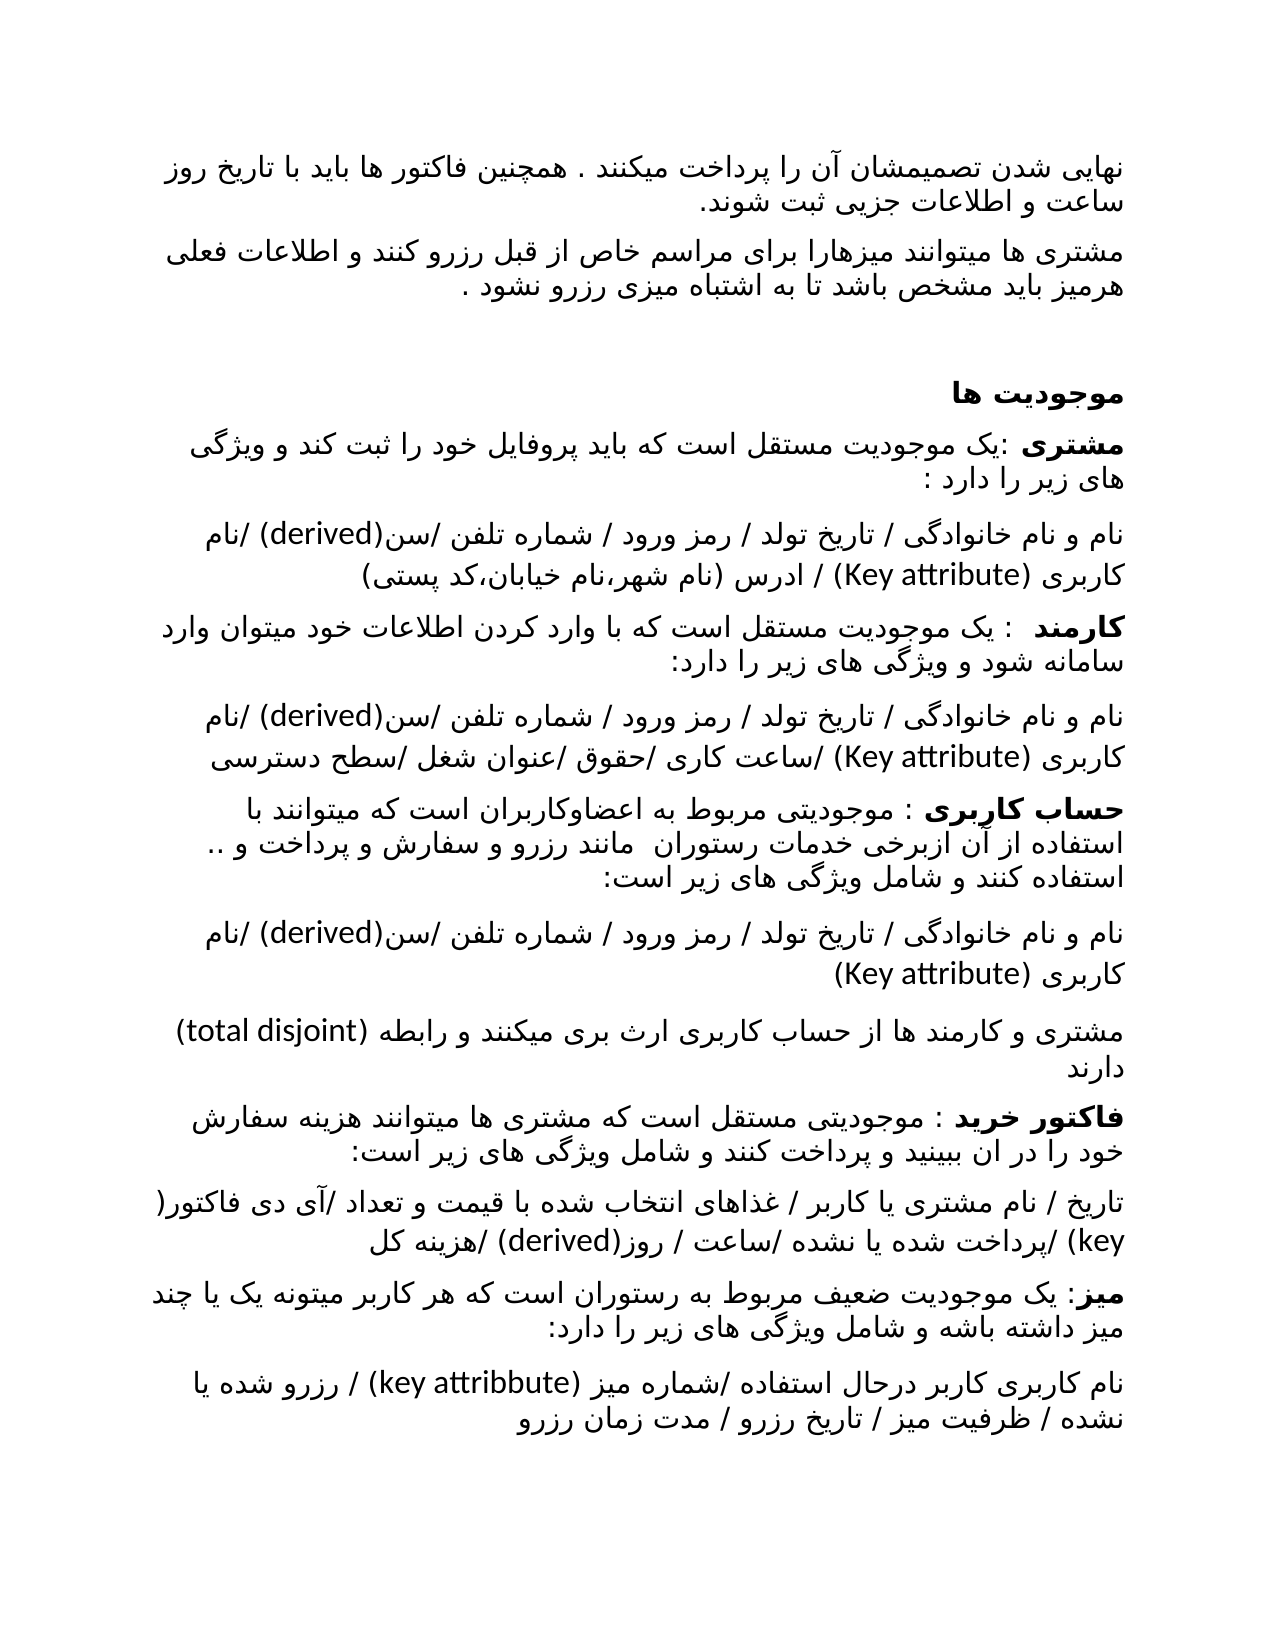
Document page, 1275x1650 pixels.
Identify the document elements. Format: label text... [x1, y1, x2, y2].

text کارمند : یک موجودیت مستقل است که با وارد کردن اطلاعات خود میتوان وارد سامانه شود و ویژگی های زیر را دارد: [150, 610, 1125, 678]
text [150, 150, 1125, 218]
text حساب کاربری : موجودیتی مربوط به اعضاوکاربران است که میتوانند با استفاده از آن ازبرخی خدمات رستوران مانند رزرو و سفارش و پرداخت و .. استفاده کنند و شامل ویژگی های زیر است: [150, 793, 1125, 894]
text نام کاربری کاربر درحال استفاده /شماره میز (key attribbute) / رزرو شده یا نشده / ظرفیت میز / تاریخ رزرو / مدت زمان رزرو [150, 1361, 1125, 1436]
text مشتری و کارمند ها از حساب کاربری ارث بری میکنند و رابطه (total disjoint) دارند [150, 1009, 1125, 1084]
text مشتری ها میتوانند میزهارا برای مراسم خاص از قبل رزرو کنند و اطلاعات فعلی هرمیز باید مشخص باشد تا به اشتباه میزی رزرو نشود . [150, 234, 1125, 302]
text نام و نام خانوادگی / تاریخ تولد / رمز ورود / شماره تلفن /سن(derived) /نام کاربری (Key attribute) / ادرس (نام شهر،نام خیابان،کد پستی) [150, 512, 1125, 593]
text میز: یک موجودیت ضعیف مربوط به رستوران است که هر کاربر میتونه یک یا چند میز داشته باشه و شامل ویژگی های زیر را دارد: [150, 1277, 1125, 1344]
text نام و نام خانوادگی / تاریخ تولد / رمز ورود / شماره تلفن /سن(derived) /نام کاربری (Key attribute) /ساعت کاری /حقوق /عنوان شغل /سطح دسترسی [150, 694, 1125, 776]
text مشتری :یک موجودیت مستقل است که باید پروفایل خود را ثبت کند و ویژگی های زیر را دارد : [150, 427, 1125, 495]
text نام و نام خانوادگی / تاریخ تولد / رمز ورود / شماره تلفن /سن(derived) /نام کاربری (Key attribute) [150, 911, 1125, 993]
text فاکتور خرید : موجودیتی مستقل است که مشتری ها میتوانند هزینه سفارش خود را در ان ببینید و پرداخت کنند و شامل ویژگی های زیر است: [150, 1101, 1125, 1168]
text موجودیت ها [150, 377, 1125, 411]
text تاریخ / نام مشتری یا کاربر / غذاهای انتخاب شده با قیمت و تعداد /آی دی فاکتور(key) /پرداخت شده یا نشده /ساعت / روز(derived) /هزینه کل [150, 1185, 1125, 1260]
